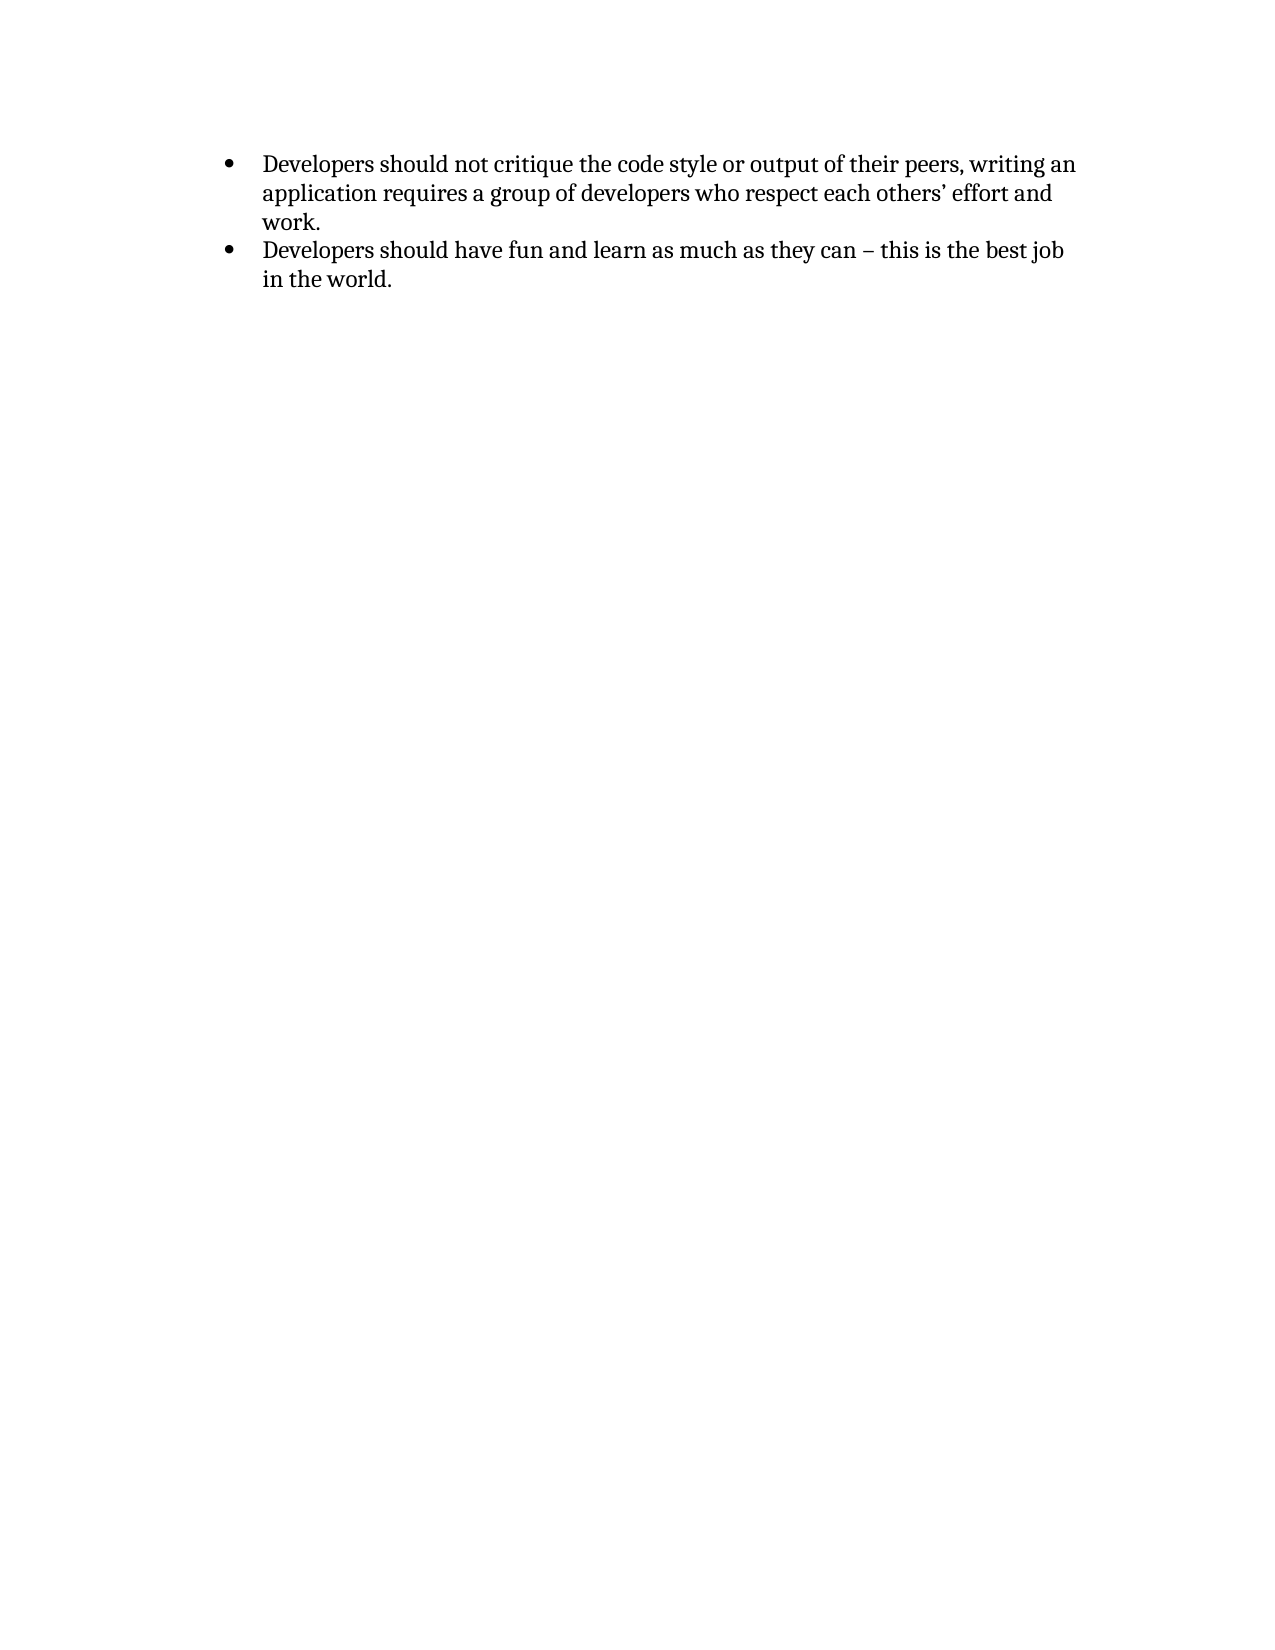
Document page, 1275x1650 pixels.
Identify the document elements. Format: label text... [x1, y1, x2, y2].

list Developers should not critique the code style or output of their peers, writing an application requires a group of developers who respect each others’ effort and work. [225, 150, 1087, 236]
list Developers should have fun and learn as much as they can – this is the best job in the world. [225, 236, 1087, 294]
